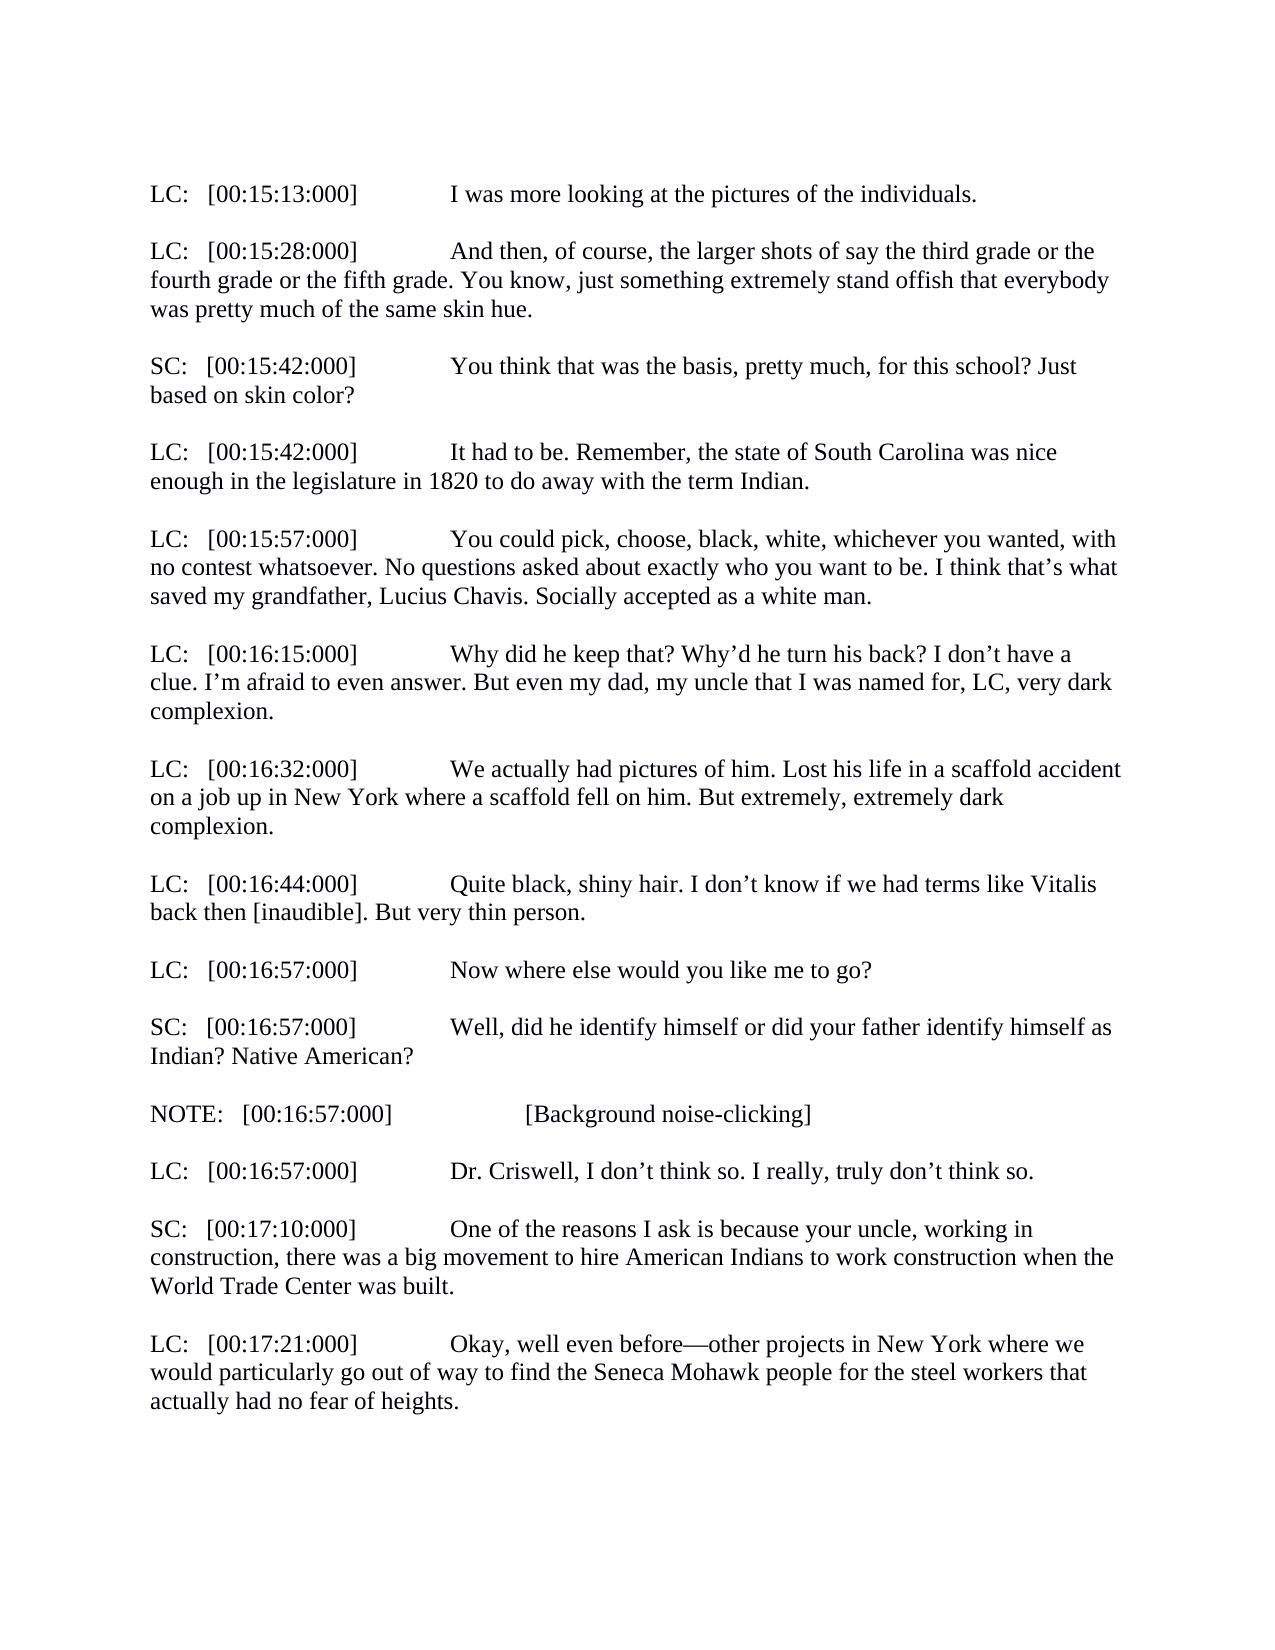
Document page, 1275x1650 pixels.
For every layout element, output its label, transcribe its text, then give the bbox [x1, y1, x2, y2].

text LC: [00:16:57:000] Dr. Criswell, I don’t think so. I really, truly don’t think so. [150, 1156, 1125, 1185]
text LC: [00:16:15:000] Why did he keep that? Why’d he turn his back? I don’t have a clue. I’m afraid to even answer. But even my dad, my uncle that I was named for, LC, very dark complexion. [150, 639, 1125, 725]
text LC: [00:15:57:000] You could pick, choose, black, white, whichever you wanted, with no contest whatsoever. No questions asked about exactly who you want to be. I think that’s what saved my grandfather, Lucius Chavis. Socially accepted as a white man. [150, 524, 1125, 610]
text LC: [00:16:57:000] Now where else would you like me to go? [150, 955, 1125, 984]
text LC: [00:15:28:000] And then, of course, the larger shots of say the third grade or the fourth grade or the fifth grade. You know, just something extremely stand offish that everybody was pretty much of the same skin hue. [150, 236, 1125, 322]
text SC: [00:15:42:000] You think that was the basis, pretty much, for this school? Just based on skin color? [150, 351, 1125, 409]
text LC: [00:16:32:000] We actually had pictures of him. Lost his life in a scaffold accident on a job up in New York where a scaffold fell on him. But extremely, extremely dark complexion. [150, 754, 1125, 840]
text NOTE: [00:16:57:000] [Background noise-clicking] [150, 1099, 1125, 1127]
text LC: [00:15:42:000] It had to be. Remember, the state of South Carolina was nice enough in the legislature in 1820 to do away with the term Indian. [150, 437, 1125, 495]
text LC: [00:16:44:000] Quite black, shiny hair. I don’t know if we had terms like Vitalis back then [inaudible]. But very thin person. [150, 869, 1125, 926]
text LC: [00:15:13:000] I was more looking at the pictures of the individuals. [150, 179, 1125, 207]
text SC: [00:16:57:000] Well, did he identify himself or did your father identify himself as Indian? Native American? [150, 1012, 1125, 1070]
text SC: [00:17:10:000] One of the reasons I ask is because your uncle, working in construction, there was a big movement to hire American Indians to work construction when the World Trade Center was built. [150, 1214, 1125, 1300]
text LC: [00:17:21:000] Okay, well even before—other projects in New York where we would particularly go out of way to find the Seneca Mohawk people for the steel workers that actually had no fear of heights. [150, 1329, 1125, 1415]
